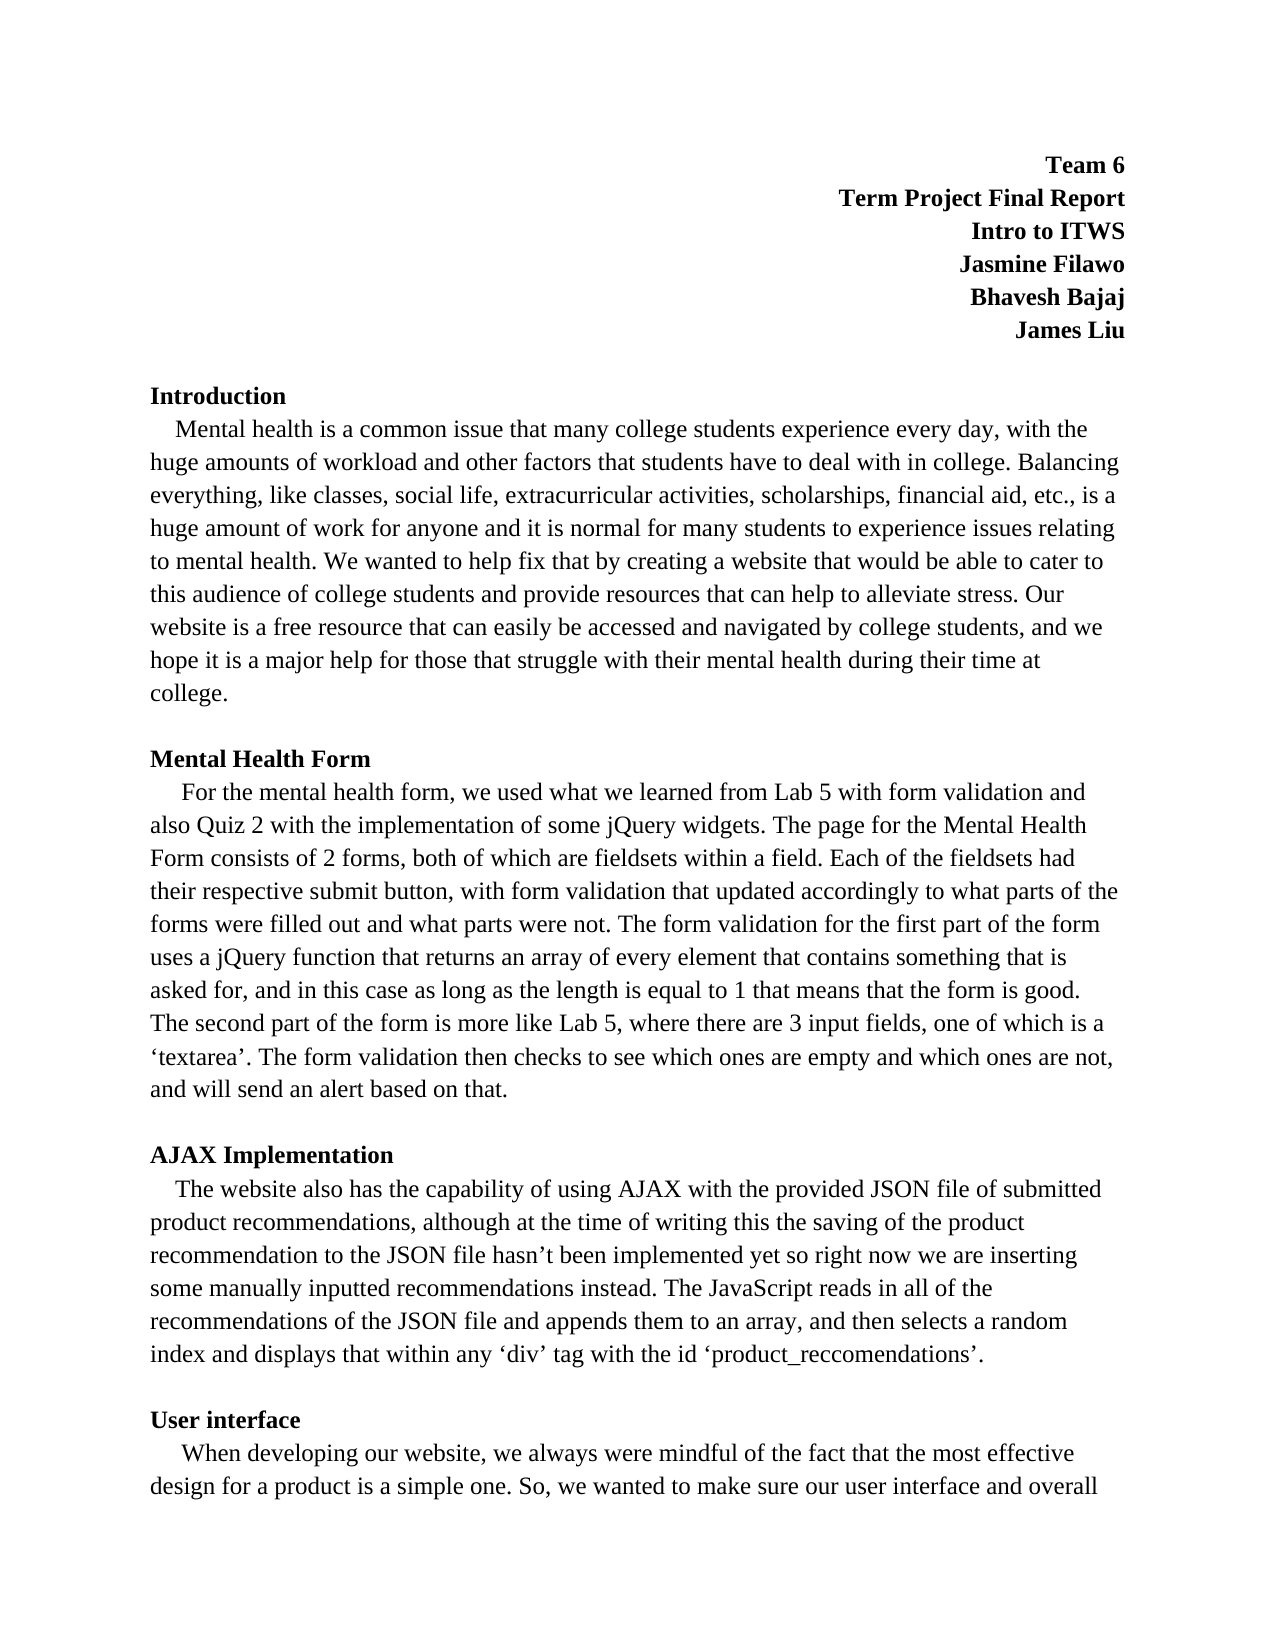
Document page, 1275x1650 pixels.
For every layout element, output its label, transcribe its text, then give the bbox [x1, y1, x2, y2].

text Term Project Final Report [150, 183, 1125, 212]
text Introduction [150, 381, 1125, 410]
text User interface [150, 1405, 1125, 1433]
text Jasmine Filawo [150, 249, 1125, 278]
text The website also has the capability of using AJAX with the provided JSON file of submitted product recommendations, although at the time of writing this the saving of the product recommendation to the JSON file hasn’t been implemented yet so right now we are inserting some manually inputted recommendations instead. The JavaScript reads in all of the recommendations of the JSON file and appends them to an array, and then selects a random index and displays that within any ‘div’ tag with the id ‘product_reccomendations’. [150, 1174, 1125, 1367]
text For the mental health form, we used what we learned from Lab 5 with form validation and also Quiz 2 with the implementation of some jQuery widgets. The page for the Mental Health Form consists of 2 forms, both of which are fieldsets within a field. Each of the fieldsets had their respective submit button, with form validation that updated accordingly to what parts of the forms were filled out and what parts were not. The form validation for the first part of the form uses a jQuery function that returns an array of every element that contains something that is asked for, and in this case as long as the length is equal to 1 that means that the form is good. The second part of the form is more like Lab 5, where there are 3 input fields, one of which is a ‘textarea’. The form validation then checks to see which ones are empty and which ones are not, and will send an alert based on that. [150, 777, 1125, 1103]
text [150, 1438, 1125, 1499]
text Team 6 [150, 150, 1125, 179]
text Mental health is a common issue that many college students experience every day, with the huge amounts of workload and other factors that students have to deal with in college. Balancing everything, like classes, social life, extracurricular activities, scholarships, financial aid, etc., is a huge amount of work for anyone and it is normal for many students to experience issues relating to mental health. We wanted to help fix that by creating a website that would be able to cater to this audience of college students and provide resources that can help to alleviate stress. Our website is a free resource that can easily be accessed and navigated by college students, and we hope it is a major help for those that struggle with their mental health during their time at college. [150, 414, 1125, 707]
text Intro to ITWS [150, 216, 1125, 245]
text Bhavesh Bajaj [150, 282, 1125, 311]
text AJAX Implementation [150, 1141, 1125, 1169]
text Mental Health Form [150, 744, 1125, 773]
text James Liu [150, 315, 1125, 344]
